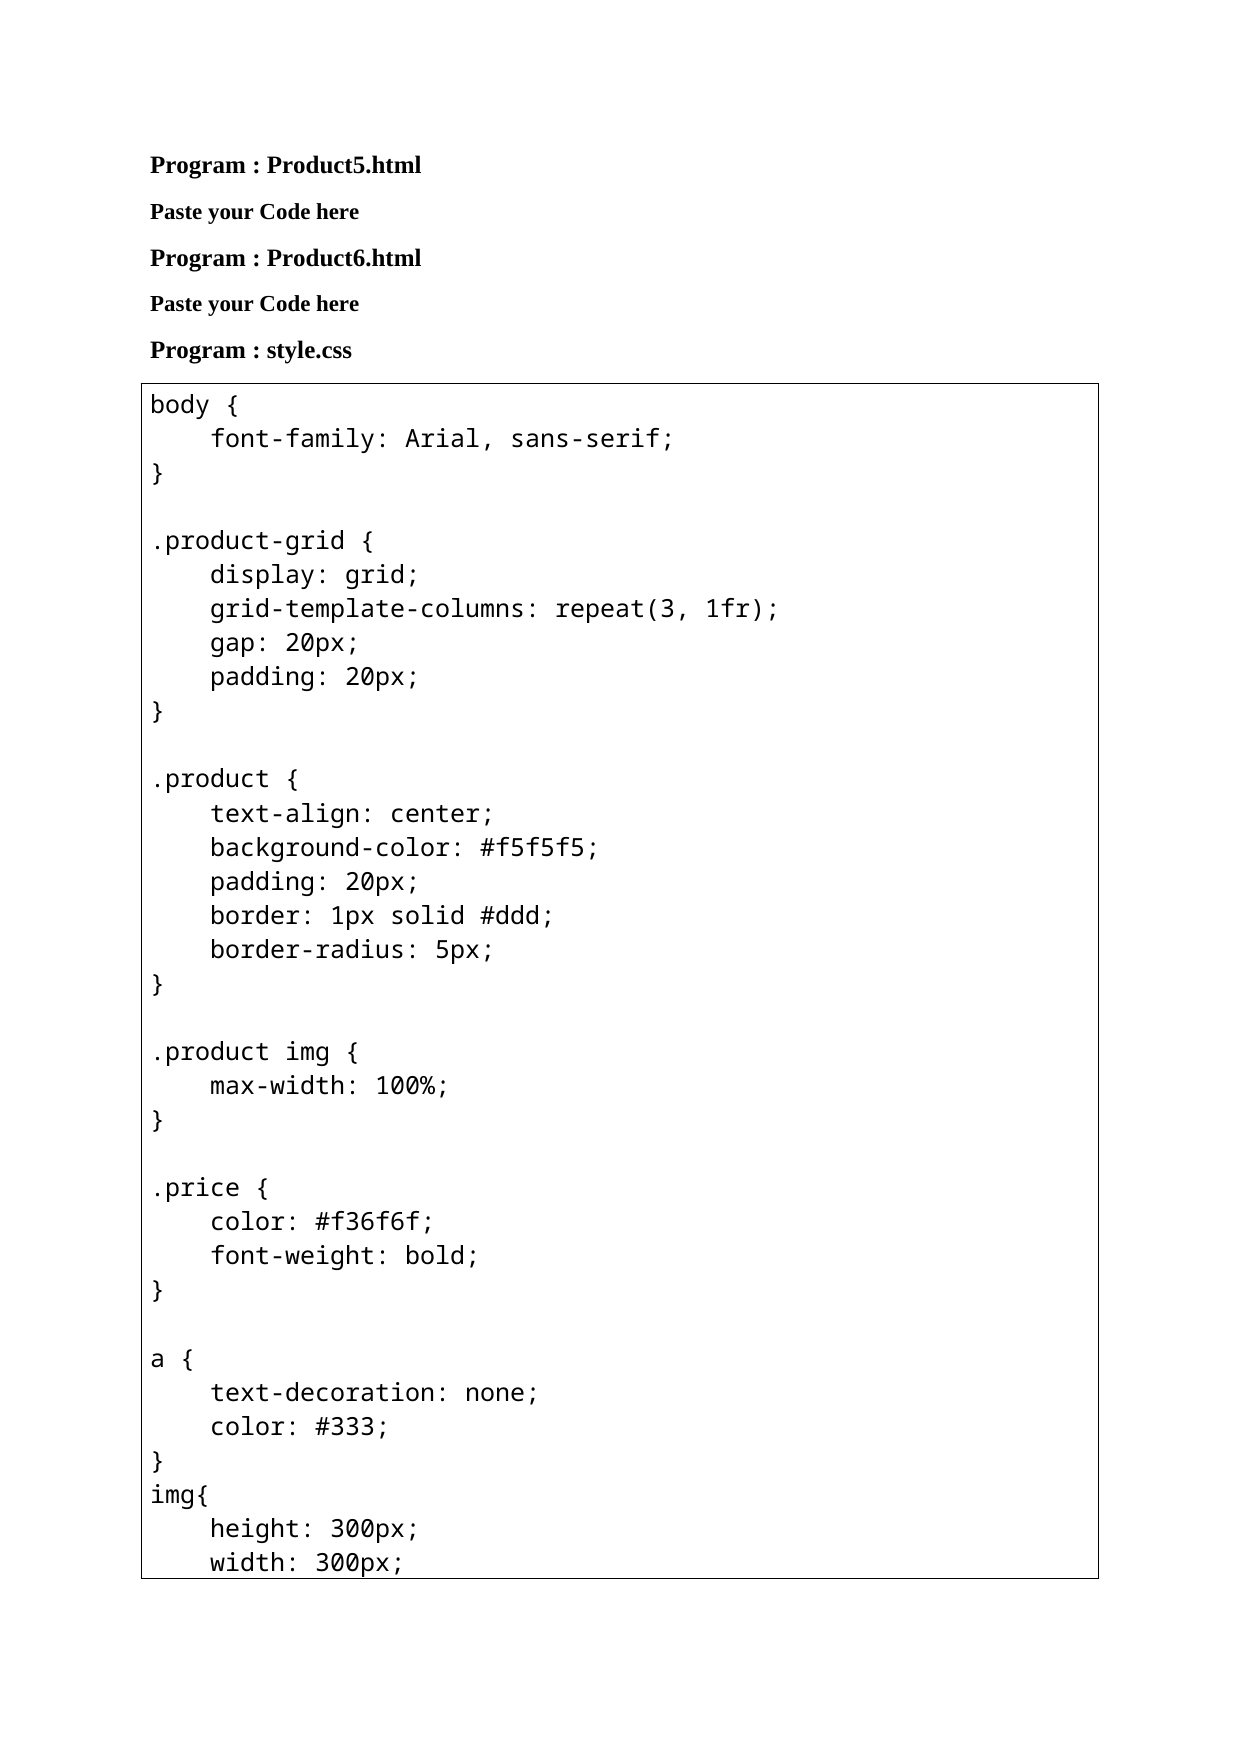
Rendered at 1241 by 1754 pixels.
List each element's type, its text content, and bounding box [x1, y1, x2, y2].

text Paste your Code here [150, 198, 1090, 224]
text text-align: center; [150, 795, 1090, 829]
text Program : Product6.html [150, 243, 1090, 272]
text .product { [150, 761, 1090, 795]
text Program : Product5.html [150, 150, 1090, 179]
text font-family: Arial, sans-serif; [150, 421, 1090, 454]
text .product-grid { [150, 523, 1090, 557]
text max-width: 100%; [150, 1068, 1090, 1102]
text padding: 20px; [150, 863, 1090, 897]
text font-weight: bold; [150, 1238, 1090, 1272]
text } [150, 1272, 1090, 1306]
text display: grid; [150, 557, 1090, 591]
text Program : style.css [150, 336, 1090, 364]
text color: #f36f6f; [150, 1204, 1090, 1238]
text } [150, 454, 1090, 489]
text color: #333; [150, 1408, 1090, 1442]
text } [150, 693, 1090, 727]
text body { [142, 384, 1098, 421]
text gap: 20px; [150, 625, 1090, 659]
text .product img { [150, 1034, 1090, 1068]
text } [150, 966, 1090, 999]
text border: 1px solid #ddd; [150, 897, 1090, 931]
text .price { [150, 1170, 1090, 1204]
text } [150, 1102, 1090, 1136]
text height: 300px; [150, 1511, 1090, 1544]
text padding: 20px; [150, 659, 1090, 693]
text a { [150, 1340, 1090, 1374]
text img{ [150, 1476, 1090, 1511]
text grid-template-columns: repeat(3, 1fr); [150, 591, 1090, 625]
text width: 300px; [150, 1544, 1090, 1578]
text Paste your Code here [150, 291, 1090, 317]
text text-decoration: none; [150, 1374, 1090, 1408]
text background-color: #f5f5f5; [150, 829, 1090, 863]
text border-radius: 5px; [150, 931, 1090, 966]
text } [150, 1442, 1090, 1476]
